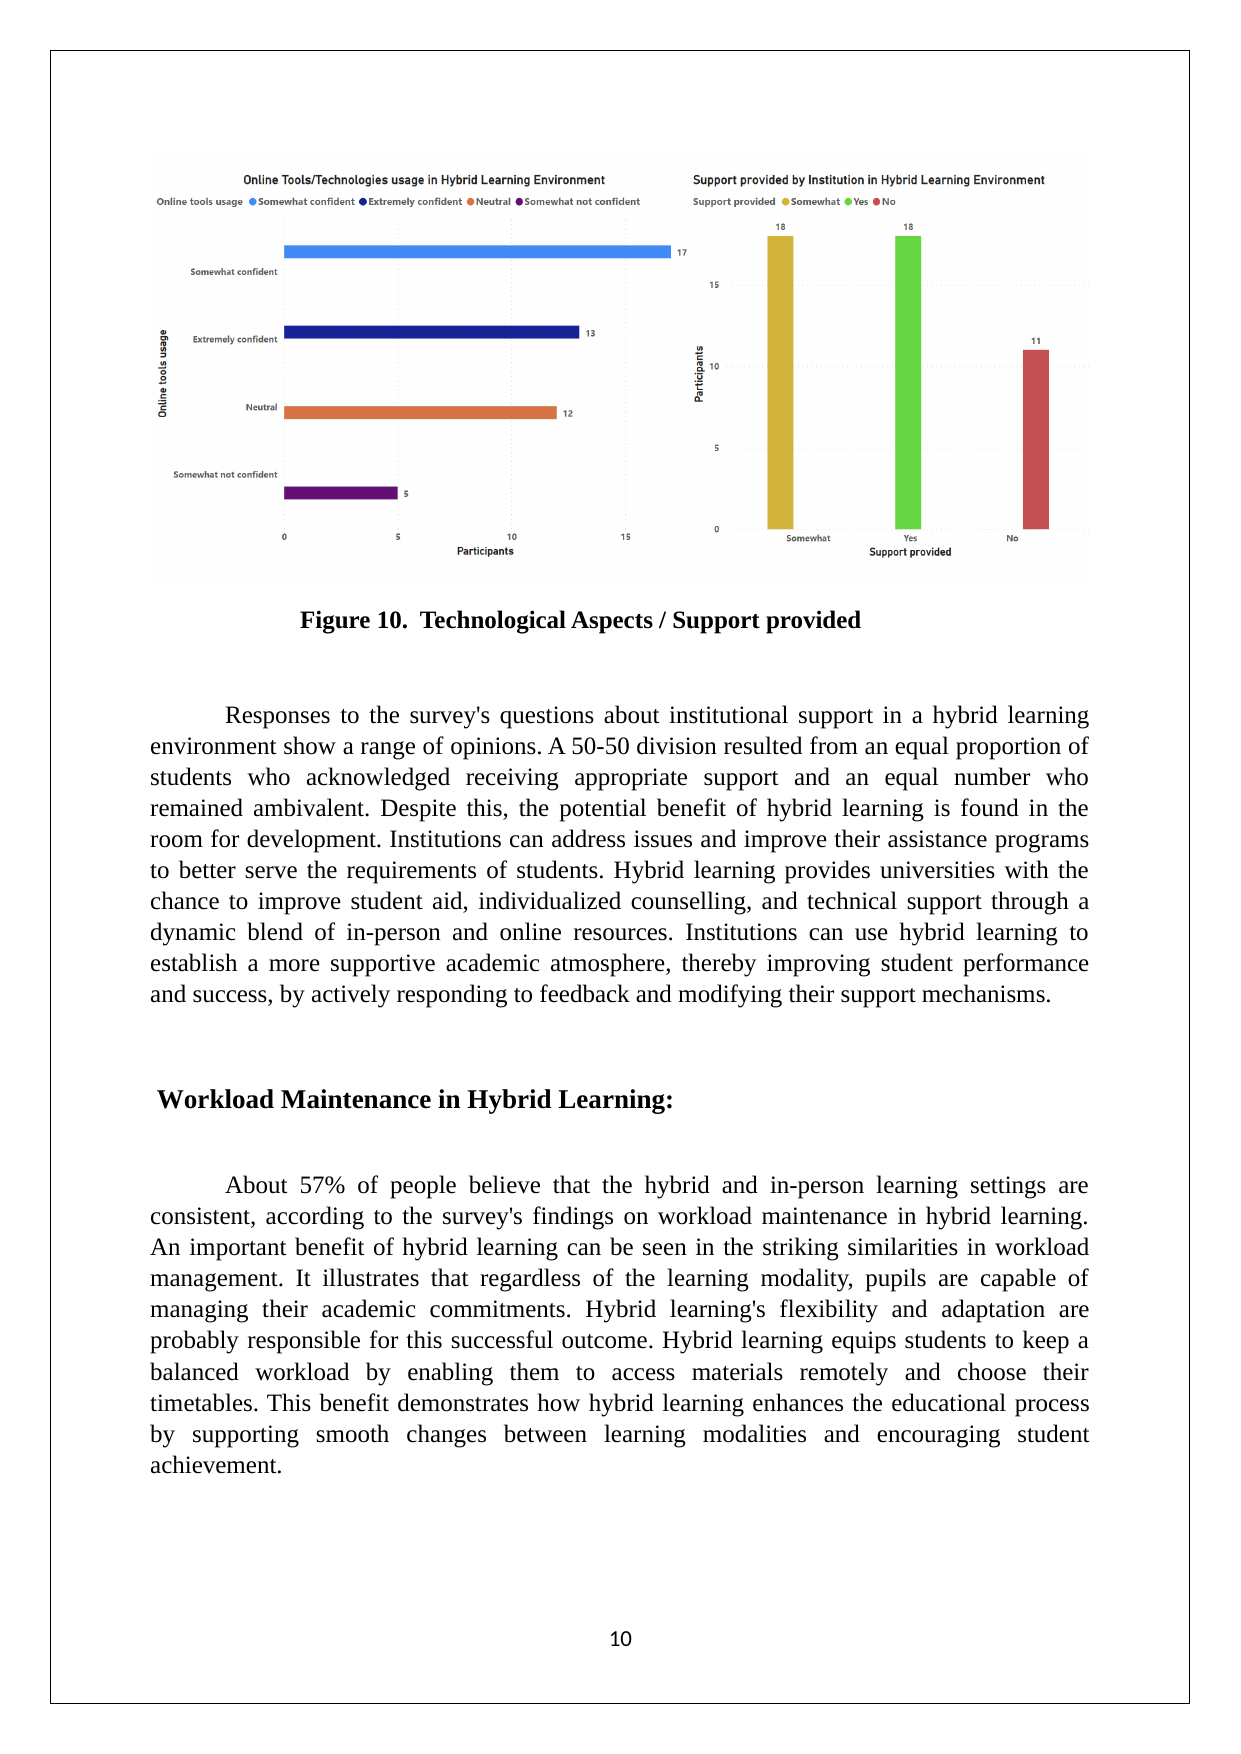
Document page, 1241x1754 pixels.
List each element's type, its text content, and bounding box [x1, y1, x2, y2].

text About 57% of people believe that the hybrid and in-person learning settings are consistent, according to the survey's findings on workload maintenance in hybrid learning. An important benefit of hybrid learning can be seen in the striking similarities in workload management. It illustrates that regardless of the learning modality, pupils are capable of managing their academic commitments. Hybrid learning's flexibility and adaptation are probably responsible for this successful outcome. Hybrid learning equips students to keep a balanced workload by enabling them to access materials remotely and choose their timetables. This benefit demonstrates how hybrid learning enhances the educational process by supporting smooth changes between learning modalities and encouraging student achievement. [150, 1170, 1090, 1478]
picture [150, 150, 1091, 587]
text Figure 10. Technological Aspects / Support provided [150, 605, 1090, 634]
text Workload Maintenance in Hybrid Learning: [150, 1083, 1090, 1114]
text Responses to the survey's questions about institutional support in a hybrid learning environment show a range of opinions. A 50-50 division resulted from an equal proportion of students who acknowledged receiving appropriate support and an equal number who remained ambivalent. Despite this, the potential benefit of hybrid learning is found in the room for development. Institutions can address issues and improve their assistance programs to better serve the requirements of students. Hybrid learning provides universities with the chance to improve student aid, individualized counselling, and technical support through a dynamic blend of in-person and online resources. Institutions can use hybrid learning to establish a more supportive academic atmosphere, thereby improving student performance and success, by actively responding to feedback and modifying their support mechanisms. [150, 700, 1090, 1008]
